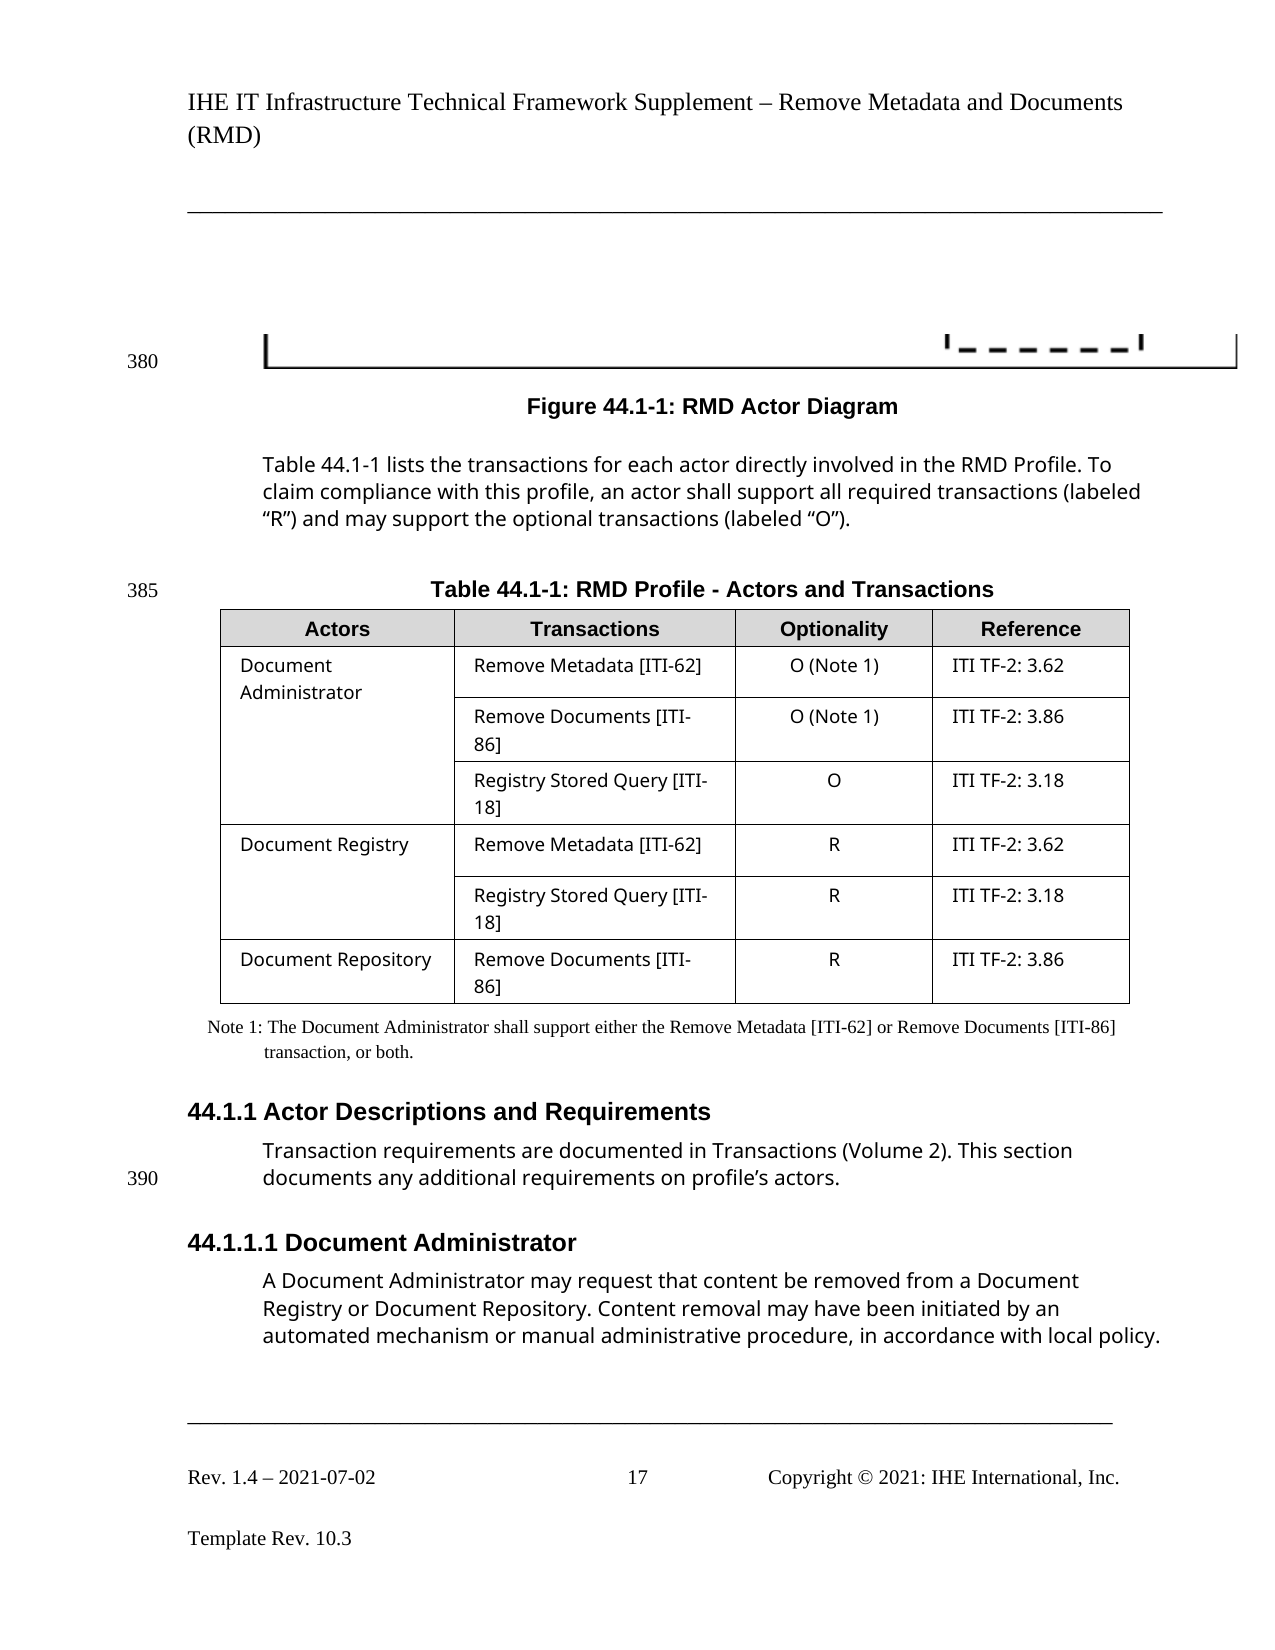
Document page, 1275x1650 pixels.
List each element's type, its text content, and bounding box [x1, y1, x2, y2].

table_cell Remove Metadata [ITI-62] [455, 825, 735, 876]
text Transaction requirements are documented in Transactions (Volume 2). This section documents any additional requirements on profile’s actors. [262, 1136, 1162, 1191]
table_header Actors [221, 610, 454, 646]
table_header Optionality [736, 610, 932, 646]
table_cell Document Repository [221, 940, 454, 1003]
table_cell ITI TF-2: 3.18 [933, 877, 1129, 939]
title Figure 44.1-1: RMD Actor Diagram [262, 392, 1162, 419]
text A Document Administrator may request that content be removed from a Document Registry or Document Repository. Content removal may have been initiated by an automated mechanism or manual administrative procedure, in accordance with local policy. [262, 1267, 1162, 1348]
table_cell Remove Documents [ITI-86] [455, 940, 735, 1003]
subtitle 44.1.1 Actor Descriptions and Requirements [187, 1097, 1162, 1126]
table_cell ITI TF-2: 3.62 [933, 647, 1129, 697]
table_cell Registry Stored Query [ITI-18] [455, 877, 735, 939]
table_cell Document Administrator [221, 647, 454, 824]
table_cell Registry Stored Query [ITI-18] [455, 762, 735, 824]
table_cell R [736, 877, 932, 939]
table_cell ITI TF-2: 3.86 [933, 698, 1129, 761]
table_cell O [736, 762, 932, 824]
table_cell R [736, 825, 932, 876]
table_cell ITI TF-2: 3.62 [933, 825, 1129, 876]
subtitle 44.1.1.1 Document Administrator [187, 1228, 1162, 1257]
table_cell O (Note 1) [736, 698, 932, 761]
table_cell ITI TF-2: 3.86 [933, 940, 1129, 1003]
table_cell O (Note 1) [736, 647, 932, 697]
table_header Transactions [455, 610, 735, 646]
table_header Reference [933, 610, 1129, 646]
table_cell ITI TF-2: 3.18 [933, 762, 1129, 824]
table_cell Remove Documents [ITI-86] [455, 698, 735, 761]
text Note 1: The Document Administrator shall support either the Remove Metadata [ITI-62] or Remove Documents [ITI-86] transaction, or both. [207, 1016, 1162, 1063]
table_cell Document Registry [221, 825, 454, 939]
text Table 44.1-1 lists the transactions for each actor directly involved in the RMD Profile. To claim compliance with this profile, an actor shall support all required transactions (labeled “R”) and may support the optional transactions (labeled “O”). [262, 451, 1162, 532]
title Table 44.1-1: RMD Profile - Actors and Transactions [262, 576, 1162, 603]
table_cell Remove Metadata [ITI-62] [455, 647, 735, 697]
table_cell R [736, 940, 932, 1003]
